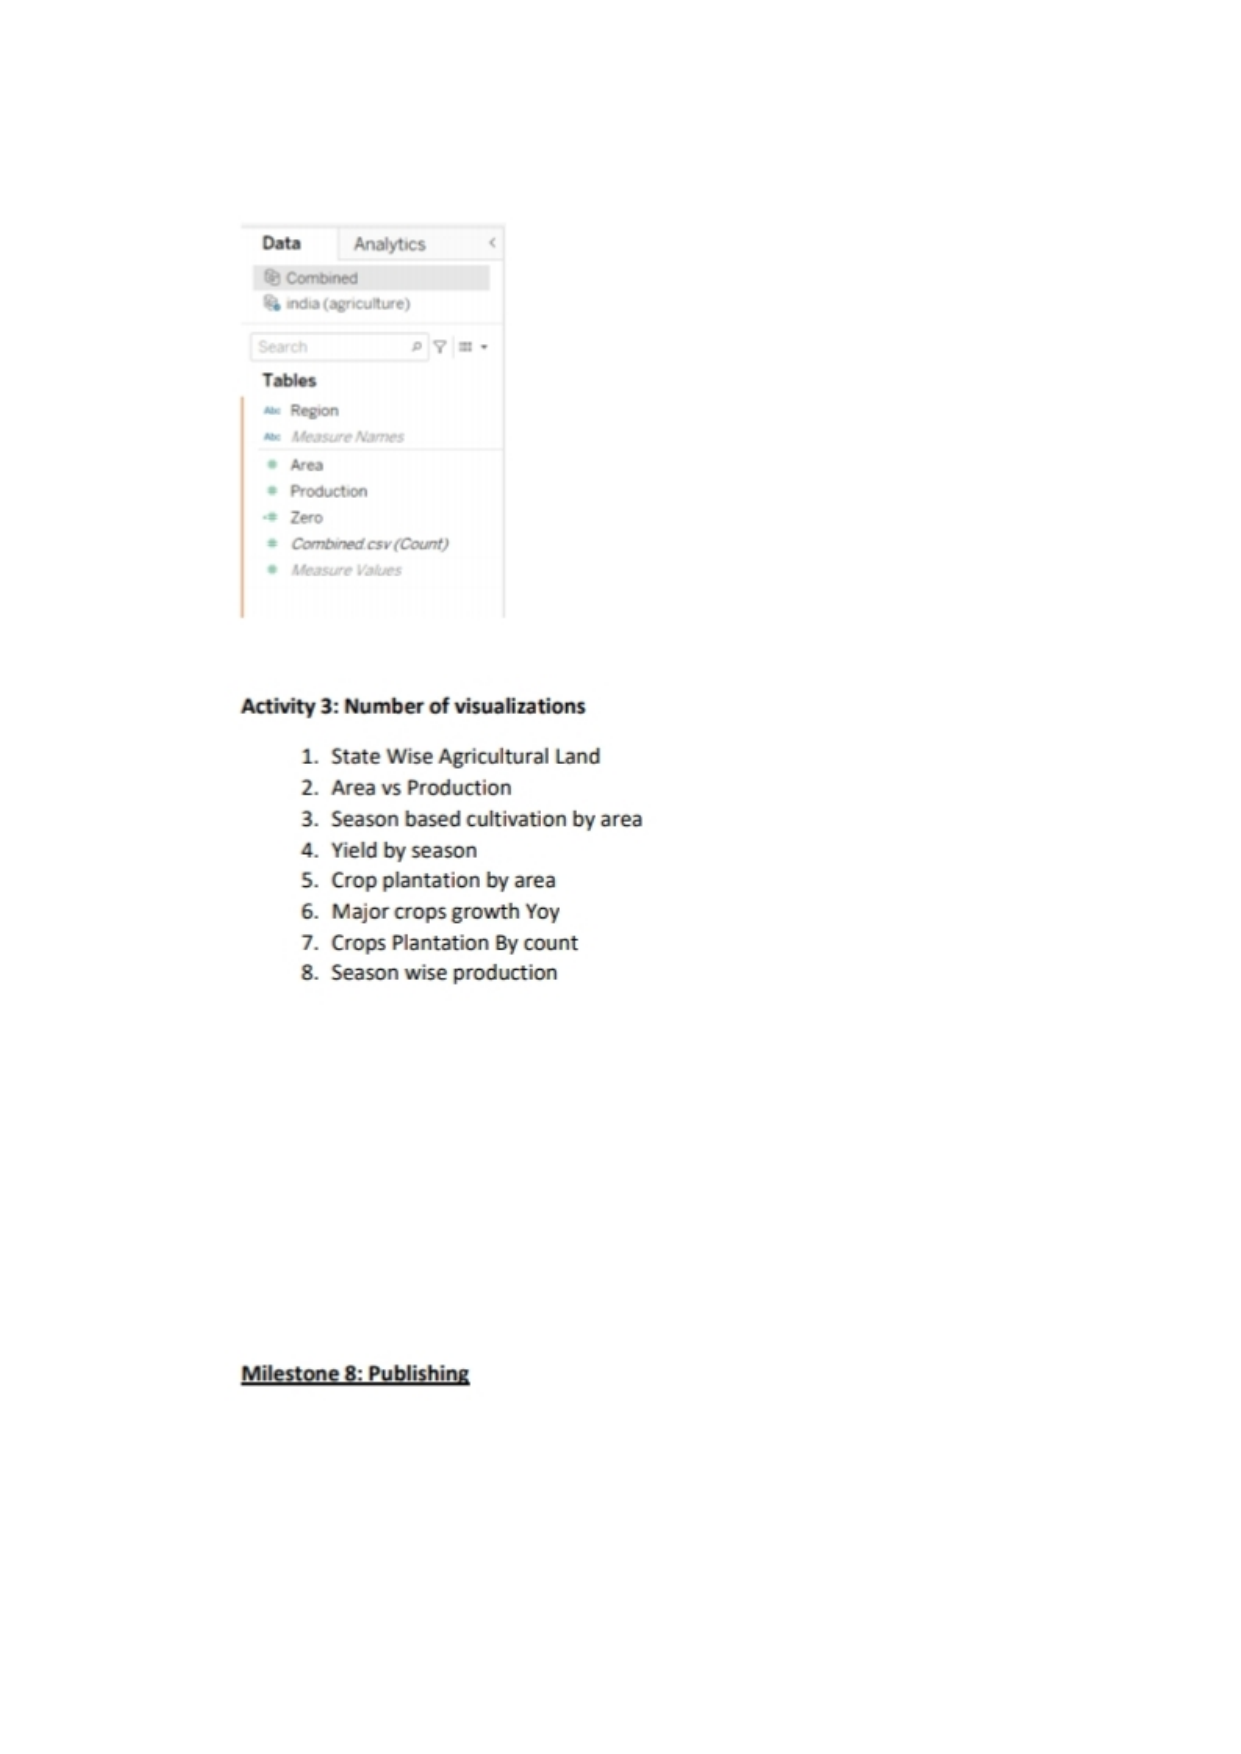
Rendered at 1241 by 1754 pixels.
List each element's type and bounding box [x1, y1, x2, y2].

picture [150, 150, 1079, 1465]
